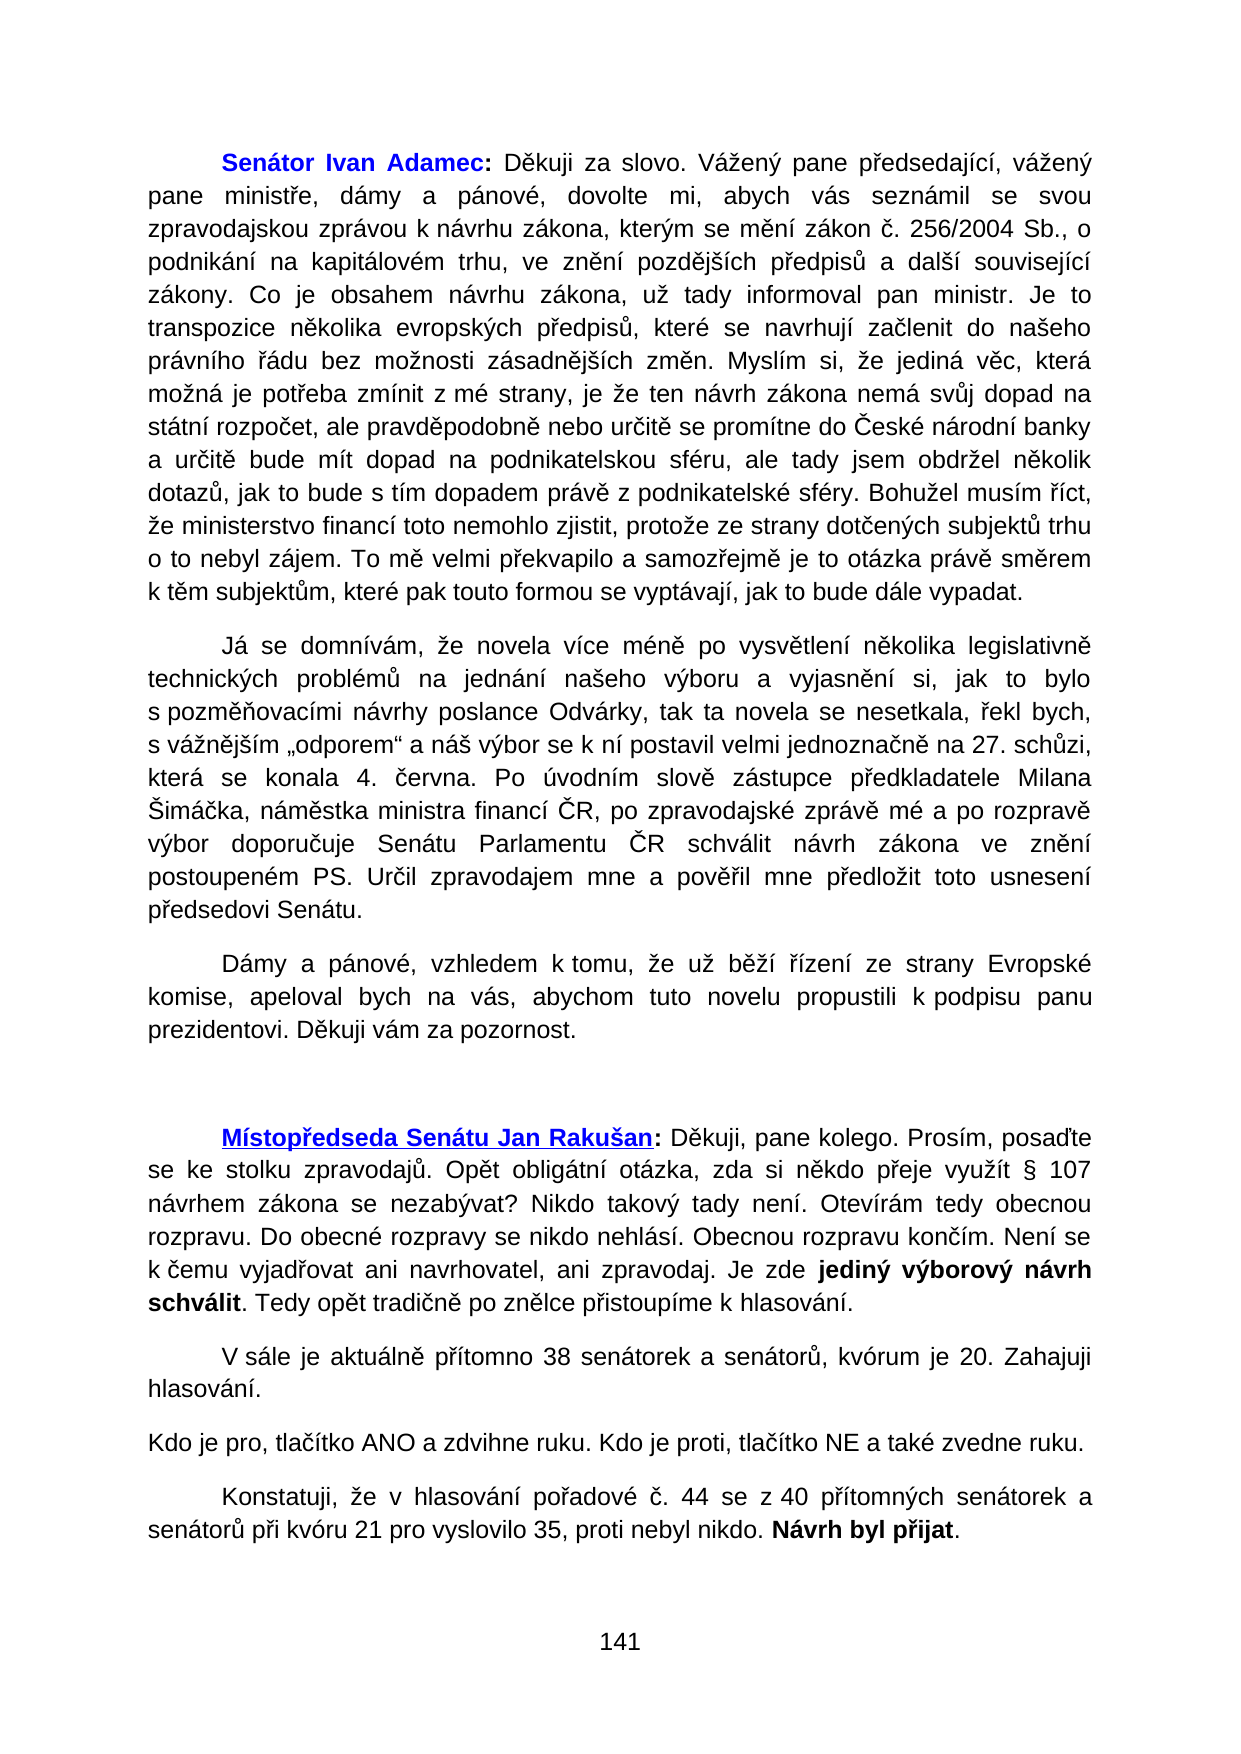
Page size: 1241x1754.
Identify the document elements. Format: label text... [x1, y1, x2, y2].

text Konstatuji, že v hlasování pořadové č. 44 se z 40 přítomných senátorek a senátorů při kvóru 21 pro vyslovilo 35, proti nebyl nikdo. Návrh byl přijat. [148, 1482, 1093, 1544]
text Místopředseda Senátu Jan Rakušan: Děkuji, pane kolego. Prosím, posaďte se ke stolku zpravodajů. Opět obligátní otázka, zda si někdo přeje využít § 107 návrhem zákona se nezabývat? Nikdo takový tady není. Otevírám tedy obecnou rozpravu. Do obecné rozpravy se nikdo nehlásí. Obecnou rozpravu končím. Není se k čemu vyjadřovat ani navrhovatel, ani zpravodaj. Je zde jediný výborový návrh schválit. Tedy opět tradičně po znělce přistoupíme k hlasování. [148, 1122, 1093, 1316]
text Dámy a pánové, vzhledem k tomu, že už běží řízení ze strany Evropské komise, apeloval bych na vás, abychom tuto novelu propustili k podpisu panu prezidentovi. Děkuji vám za pozornost. [148, 949, 1093, 1043]
text Kdo je pro, tlačítko ANO a zdvihne ruku. Kdo je proti, tlačítko NE a také zvedne ruku. [148, 1428, 1093, 1457]
text Senátor Ivan Adamec: Děkuji za slovo. Vážený pane předsedající, vážený pane ministře, dámy a pánové, dovolte mi, abych vás seznámil se svou zpravodajskou zprávou k návrhu zákona, kterým se mění zákon č. 256/2004 Sb., o podnikání na kapitálovém trhu, ve znění pozdějších předpisů a další související zákony. Co je obsahem návrhu zákona, už tady informoval pan ministr. Je to transpozice několika evropských předpisů, které se navrhují začlenit do našeho právního řádu bez možnosti zásadnějších změn. Myslím si, že jediná věc, která možná je potřeba zmínit z mé strany, je že ten návrh zákona nemá svůj dopad na státní rozpočet, ale pravděpodobně nebo určitě se promítne do České národní banky a určitě bude mít dopad na podnikatelskou sféru, ale tady jsem obdržel několik dotazů, jak to bude s tím dopadem právě z podnikatelské sféry. Bohužel musím říct, že ministerstvo financí toto nemohlo zjistit, protože ze strany dotčených subjektů trhu o to nebyl zájem. To mě velmi překvapilo a samozřejmě je to otázka právě směrem k těm subjektům, které pak touto formou se vyptávají, jak to bude dále vypadat. [148, 148, 1093, 606]
text V sále je aktuálně přítomno 38 senátorek a senátorů, kvórum je 20. Zahajuji hlasování. [148, 1341, 1093, 1403]
text Já se domnívám, že novela více méně po vysvětlení několika legislativně technických problémů na jednání našeho výboru a vyjasnění si, jak to bylo s pozměňovacími návrhy poslance Odvárky, tak ta novela se nesetkala, řekl bych, s vážnějším „odporem“ a náš výbor se k ní postavil velmi jednoznačně na 27. schůzi, která se konala 4. června. Po úvodním slově zástupce předkladatele Milana Šimáčka, náměstka ministra financí ČR, po zpravodajské zprávě mé a po rozpravě výbor doporučuje Senátu Parlamentu ČR schválit návrh zákona ve znění postoupeném PS. Určil zpravodajem mne a pověřil mne předložit toto usnesení předsedovi Senátu. [148, 631, 1093, 924]
